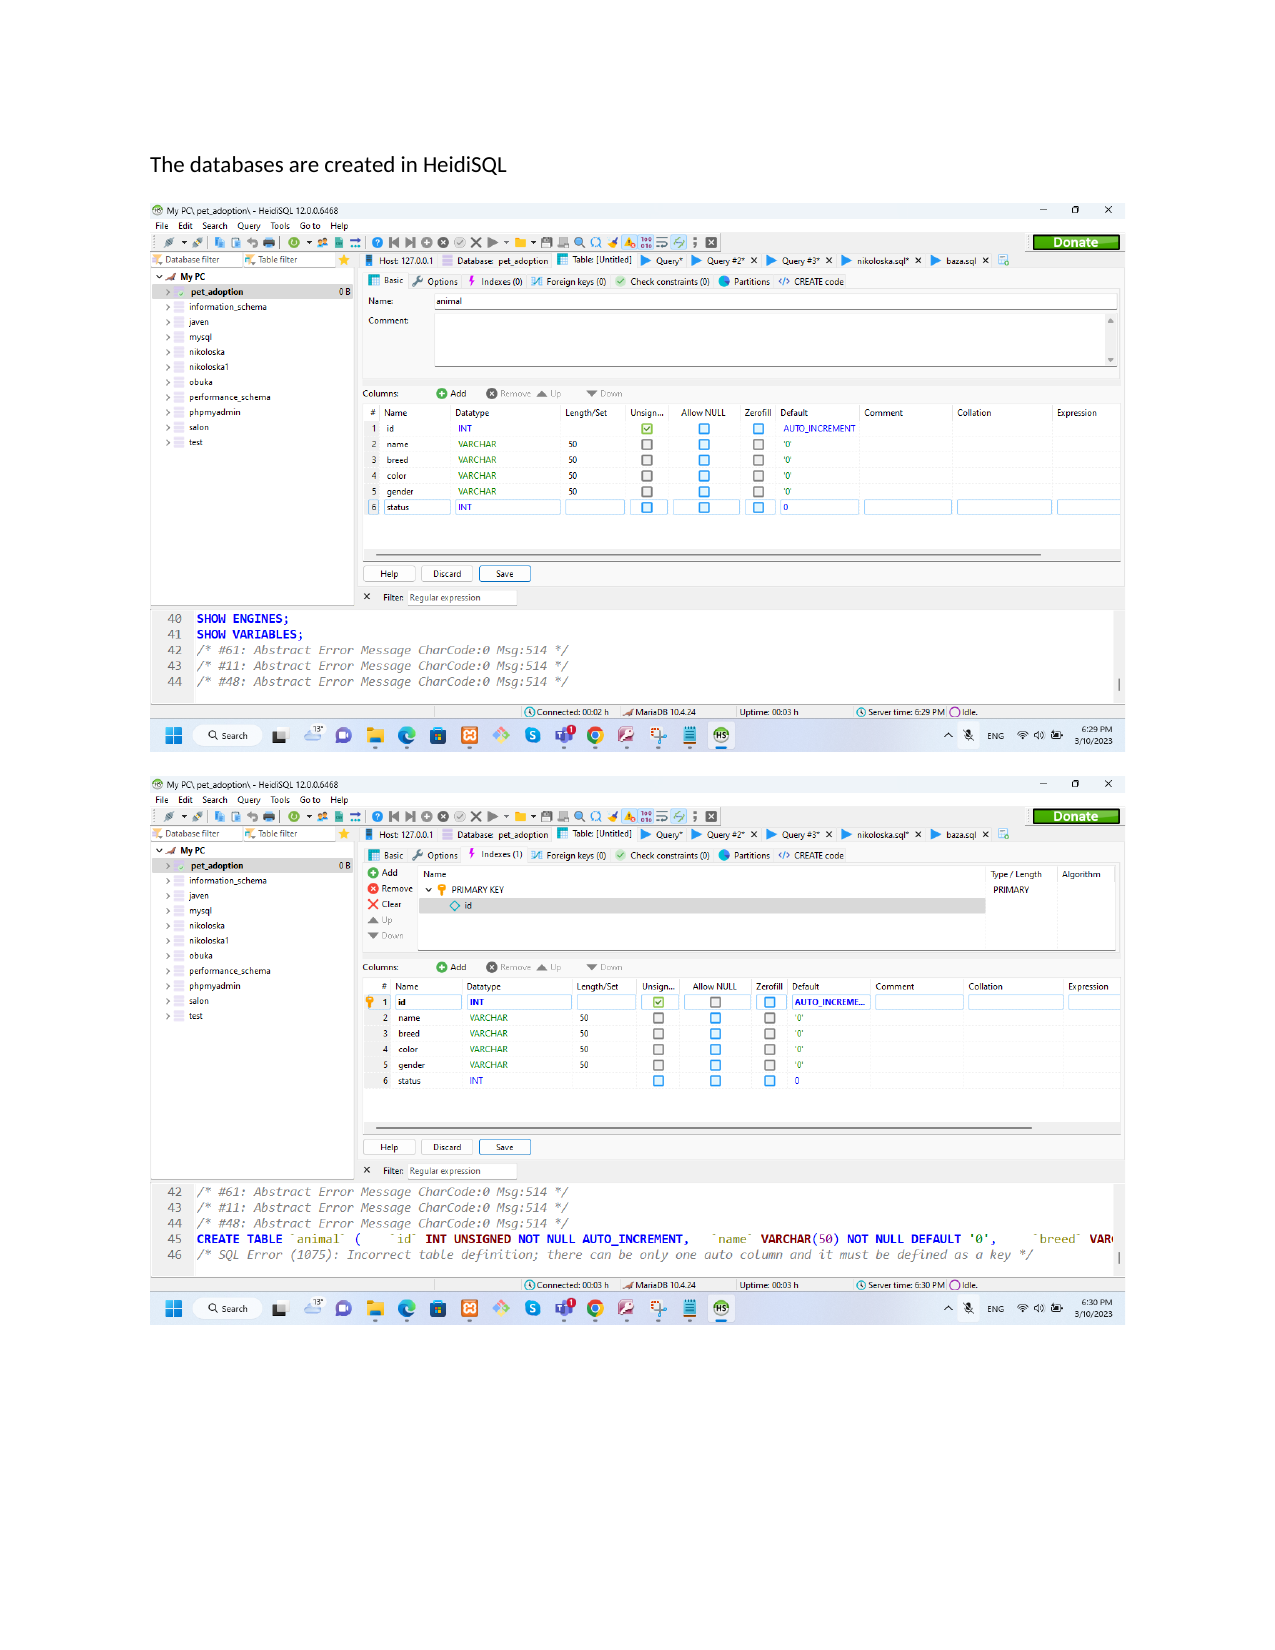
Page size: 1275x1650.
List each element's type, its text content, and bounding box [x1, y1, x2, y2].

text The databases are created in HeidiSQL [150, 150, 1125, 178]
picture [150, 203, 1125, 752]
picture [150, 776, 1125, 1325]
